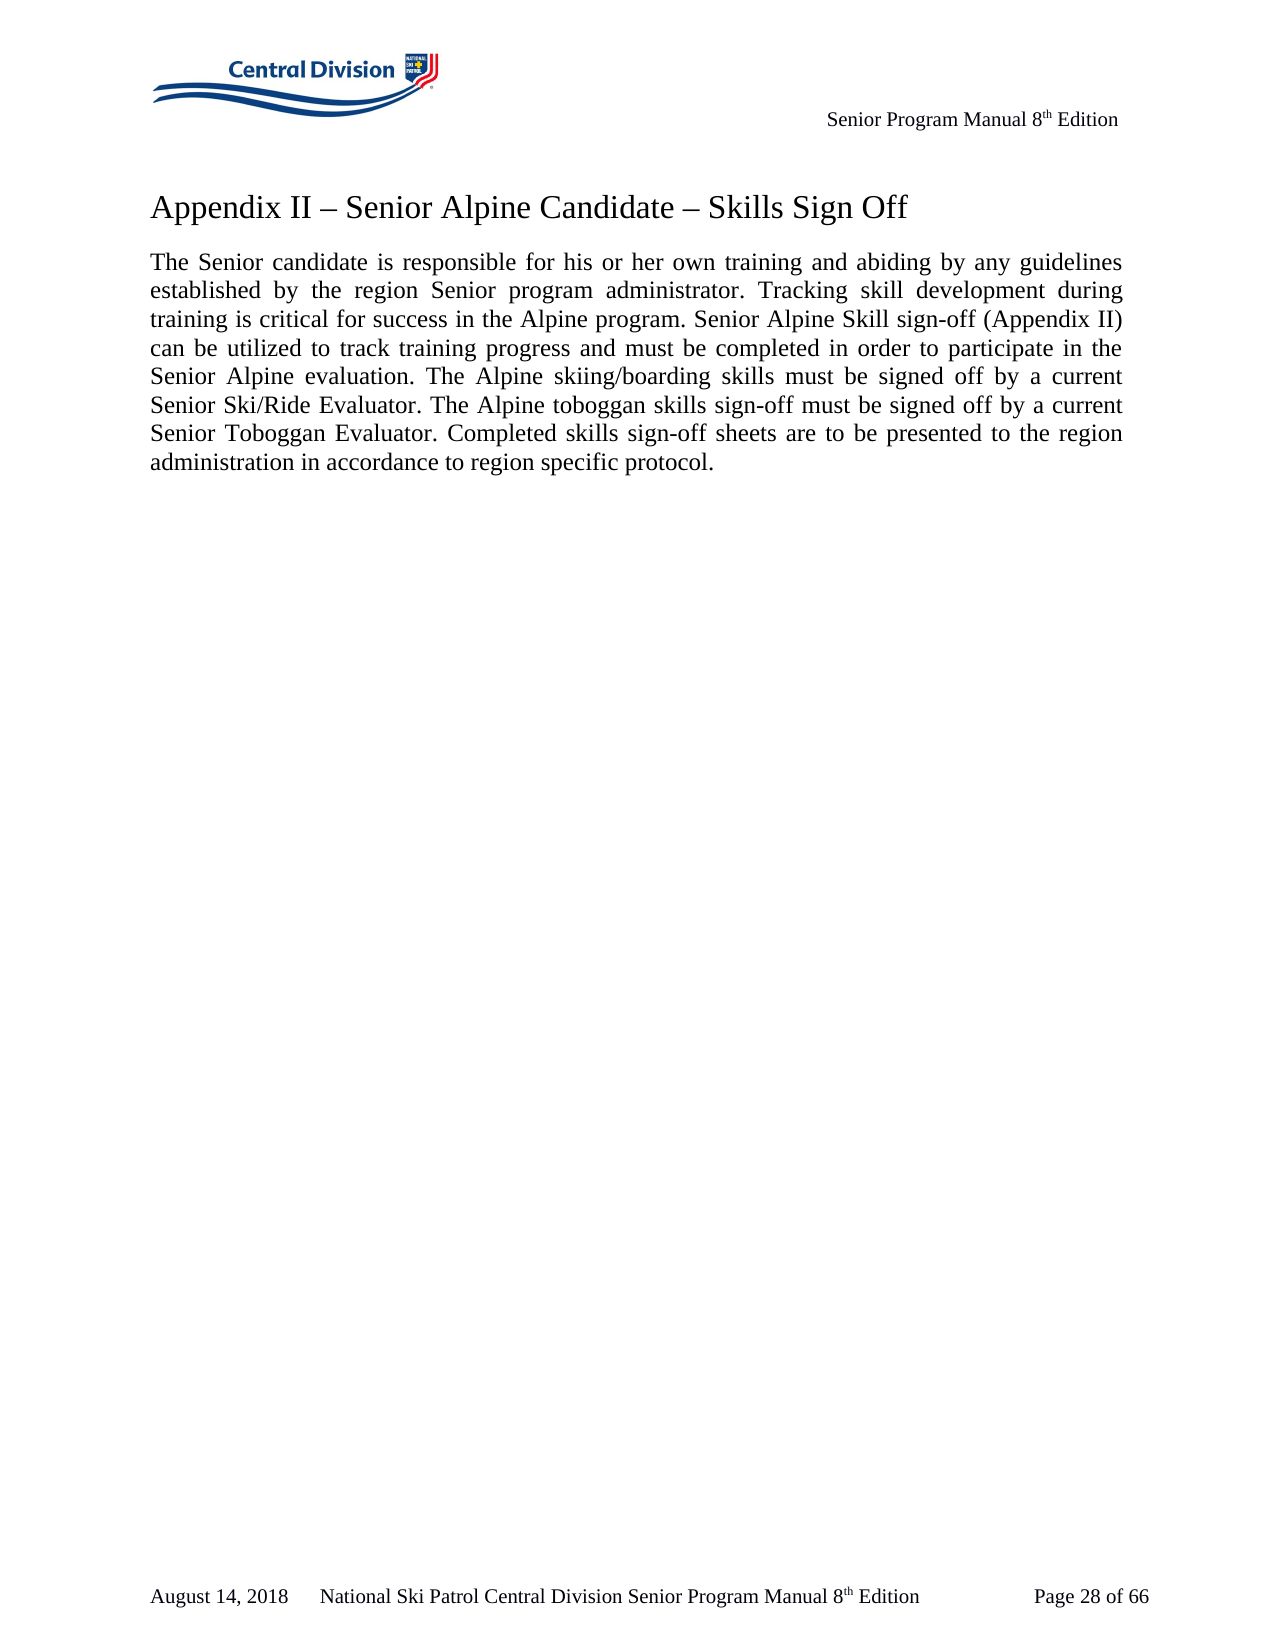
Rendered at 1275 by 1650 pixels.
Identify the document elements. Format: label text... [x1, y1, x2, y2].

picture [150, 51, 470, 119]
text Appendix II – Senior Alpine Candidate – Skills Sign Off [150, 188, 1124, 226]
text The Senior candidate is responsible for his or her own training and abiding by any guidelines established by the region Senior program administrator. Tracking skill development during training is critical for success in the Alpine program. Senior Alpine Skill sign-off (Appendix II) can be utilized to track training progress and must be completed in order to participate in the Senior Alpine evaluation. The Alpine skiing/boarding skills must be signed off by a current Senior Ski/Ride Evaluator. The Alpine toboggan skills sign-off must be signed off by a current Senior Toboggan Evaluator. Completed skills sign-off sheets are to be presented to the region administration in accordance to region specific protocol. [150, 247, 1124, 476]
